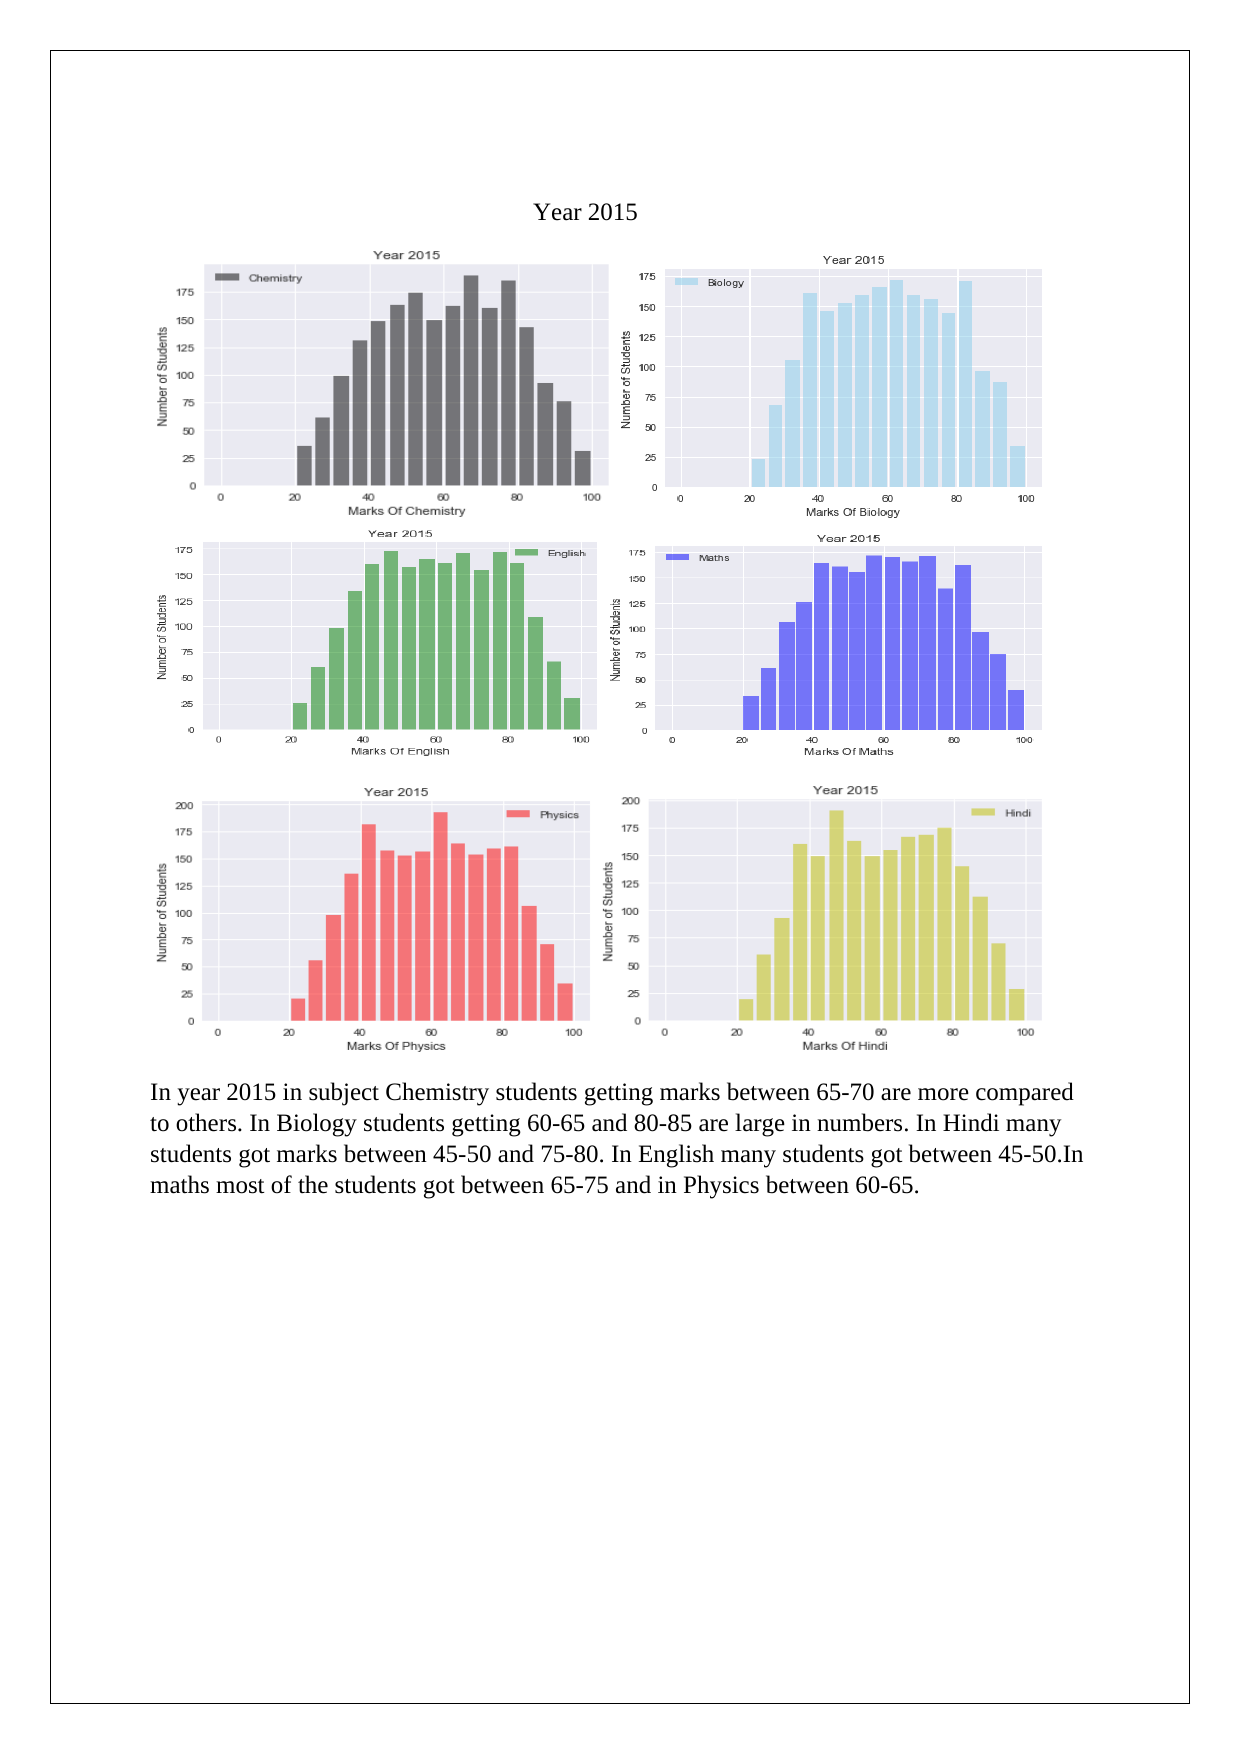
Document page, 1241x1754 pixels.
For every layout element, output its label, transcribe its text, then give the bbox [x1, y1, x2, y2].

text In year 2015 in subject Chemistry students getting marks between 65-70 are more compared to others. In Biology students getting 60-65 and 80-85 are large in numbers. In Hindi many students got marks between 45-50 and 75-80. In English many students got between 45-50.In maths most of the students got between 65-75 and in Physics between 60-65. [150, 1077, 1090, 1198]
picture [150, 244, 1049, 523]
text Year 2015 [150, 197, 1090, 226]
picture [150, 525, 1049, 761]
picture [150, 779, 1049, 1058]
